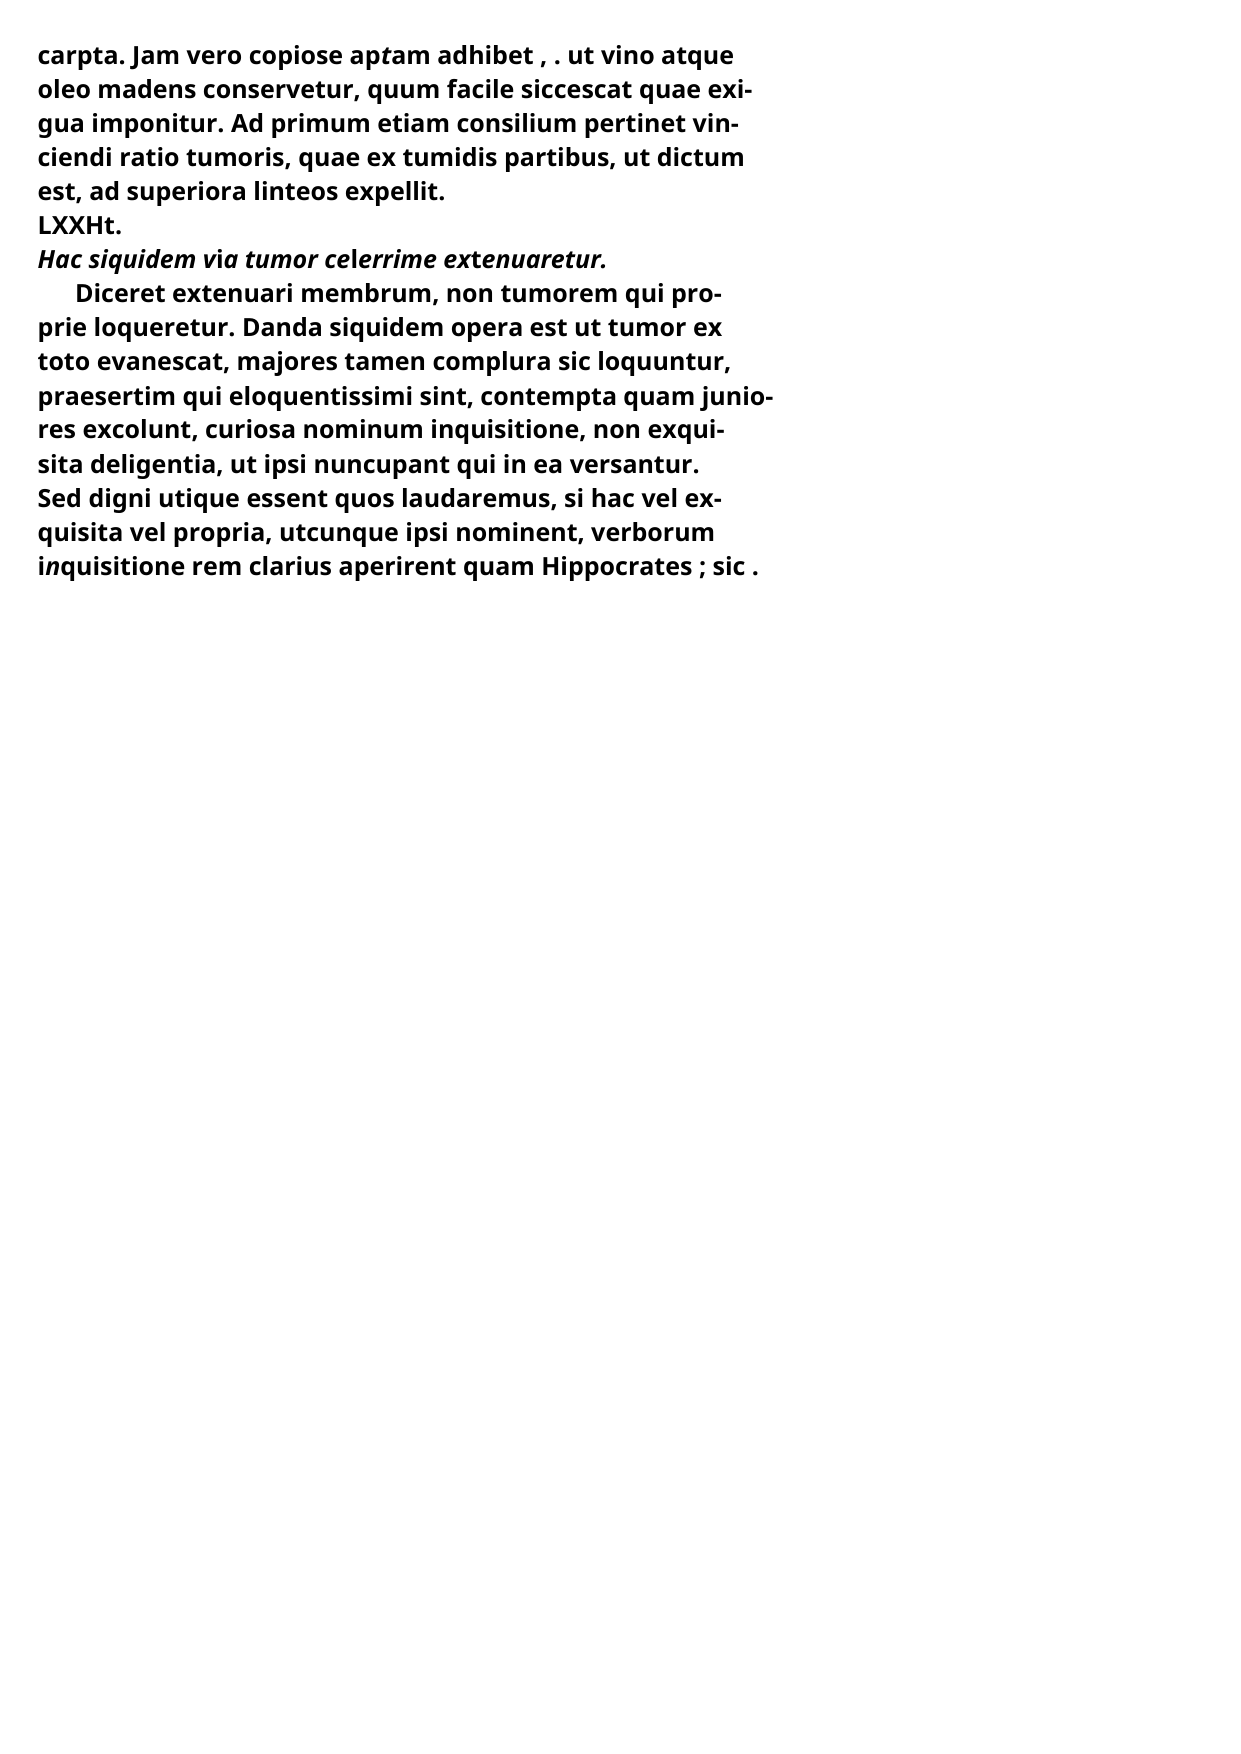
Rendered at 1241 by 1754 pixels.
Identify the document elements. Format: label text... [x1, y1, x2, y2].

text LXXHt. [37, 208, 1203, 242]
text carpta. Jam vero copiose aptam adhibet , . ut vino atque oleo madens conservetur, quum facile siccescat quae exi- gua imponitur. Ad primum etiam consilium pertinet vin- ciendi ratio tumoris, quae ex tumidis partibus, ut dictum est, ad superiora linteos expellit. [37, 37, 1203, 208]
text Hac siquidem via tumor celerrime extenuaretur. [37, 242, 1203, 276]
text Diceret extenuari membrum, non tumorem qui pro- prie loqueretur. Danda siquidem opera est ut tumor ex toto evanescat, majores tamen complura sic loquuntur, praesertim qui eloquentissimi sint, contempta quam junio- res excolunt, curiosa nominum inquisitione, non exqui- sita deligentia, ut ipsi nuncupant qui in ea versantur. Sed digni utique essent quos laudaremus, si hac vel ex- quisita vel propria, utcunque ipsi nominent, verborum inquisitione rem clarius aperirent quam Hippocrates ; sic . [37, 276, 1203, 582]
